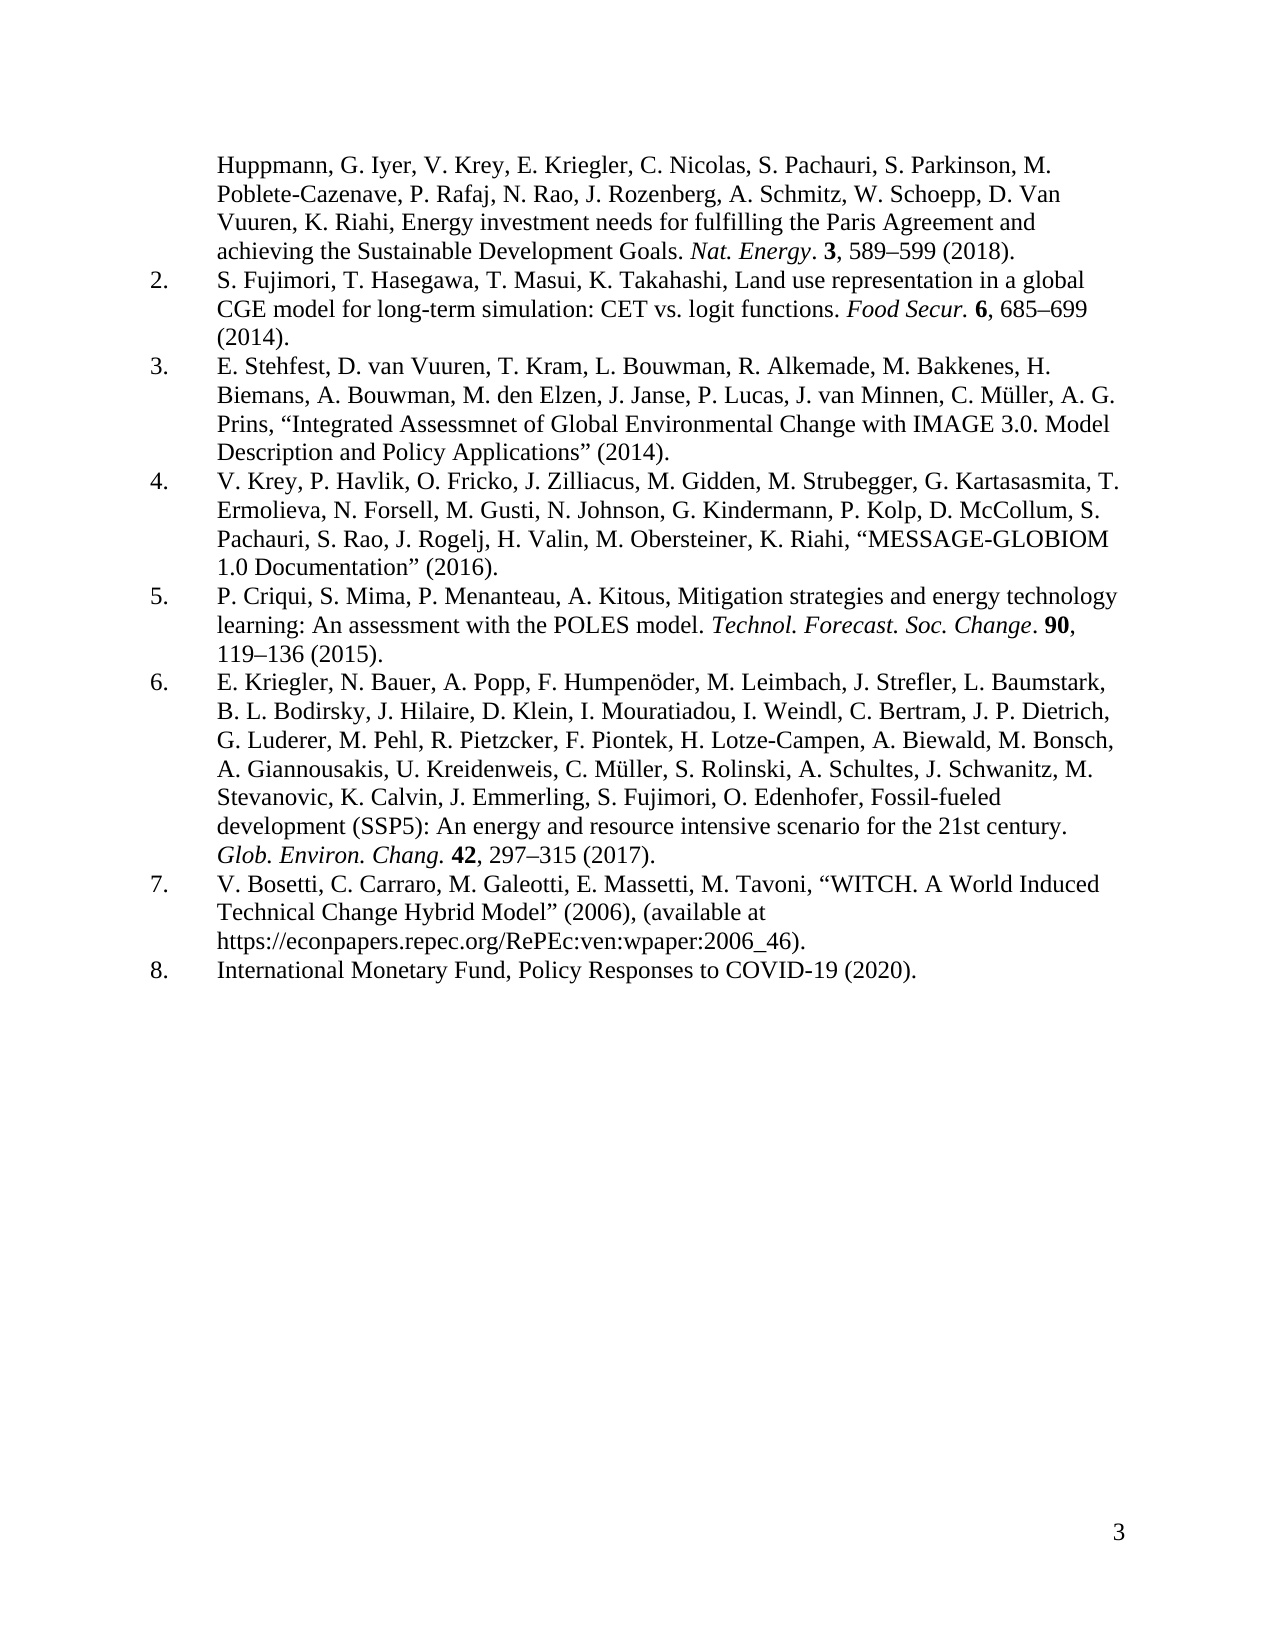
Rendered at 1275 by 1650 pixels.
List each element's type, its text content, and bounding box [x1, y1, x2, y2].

text 3. E. Stehfest, D. van Vuuren, T. Kram, L. Bouwman, R. Alkemade, M. Bakkenes, H. Biemans, A. Bouwman, M. den Elzen, J. Janse, P. Lucas, J. van Minnen, C. Müller, A. G. Prins, “Integrated Assessmnet of Global Environmental Change with IMAGE 3.0. Model Description and Policy Applications” (2014). [150, 351, 1125, 466]
text 2. S. Fujimori, T. Hasegawa, T. Masui, K. Takahashi, Land use representation in a global CGE model for long-term simulation: CET vs. logit functions. Food Secur. 6, 685–699 (2014). [150, 265, 1125, 351]
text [150, 150, 1125, 265]
text 5. P. Criqui, S. Mima, P. Menanteau, A. Kitous, Mitigation strategies and energy technology learning: An assessment with the POLES model. Technol. Forecast. Soc. Change. 90, 119–136 (2015). [150, 581, 1125, 667]
text 8. International Monetary Fund, Policy Responses to COVID-19 (2020). [150, 955, 1125, 984]
text 7. V. Bosetti, C. Carraro, M. Galeotti, E. Massetti, M. Tavoni, “WITCH. A World Induced Technical Change Hybrid Model” (2006), (available at https://econpapers.repec.org/RePEc:ven:wpaper:2006_46). [150, 869, 1125, 955]
text 4. V. Krey, P. Havlik, O. Fricko, J. Zilliacus, M. Gidden, M. Strubegger, G. Kartasasmita, T. Ermolieva, N. Forsell, M. Gusti, N. Johnson, G. Kindermann, P. Kolp, D. McCollum, S. Pachauri, S. Rao, J. Rogelj, H. Valin, M. Obersteiner, K. Riahi, “MESSAGE-GLOBIOM 1.0 Documentation” (2016). [150, 466, 1125, 581]
text 6. E. Kriegler, N. Bauer, A. Popp, F. Humpenöder, M. Leimbach, J. Strefler, L. Baumstark, B. L. Bodirsky, J. Hilaire, D. Klein, I. Mouratiadou, I. Weindl, C. Bertram, J. P. Dietrich, G. Luderer, M. Pehl, R. Pietzcker, F. Piontek, H. Lotze-Campen, A. Biewald, M. Bonsch, A. Giannousakis, U. Kreidenweis, C. Müller, S. Rolinski, A. Schultes, J. Schwanitz, M. Stevanovic, K. Calvin, J. Emmerling, S. Fujimori, O. Edenhofer, Fossil-fueled development (SSP5): An energy and resource intensive scenario for the 21st century. Glob. Environ. Chang. 42, 297–315 (2017). [150, 667, 1125, 869]
